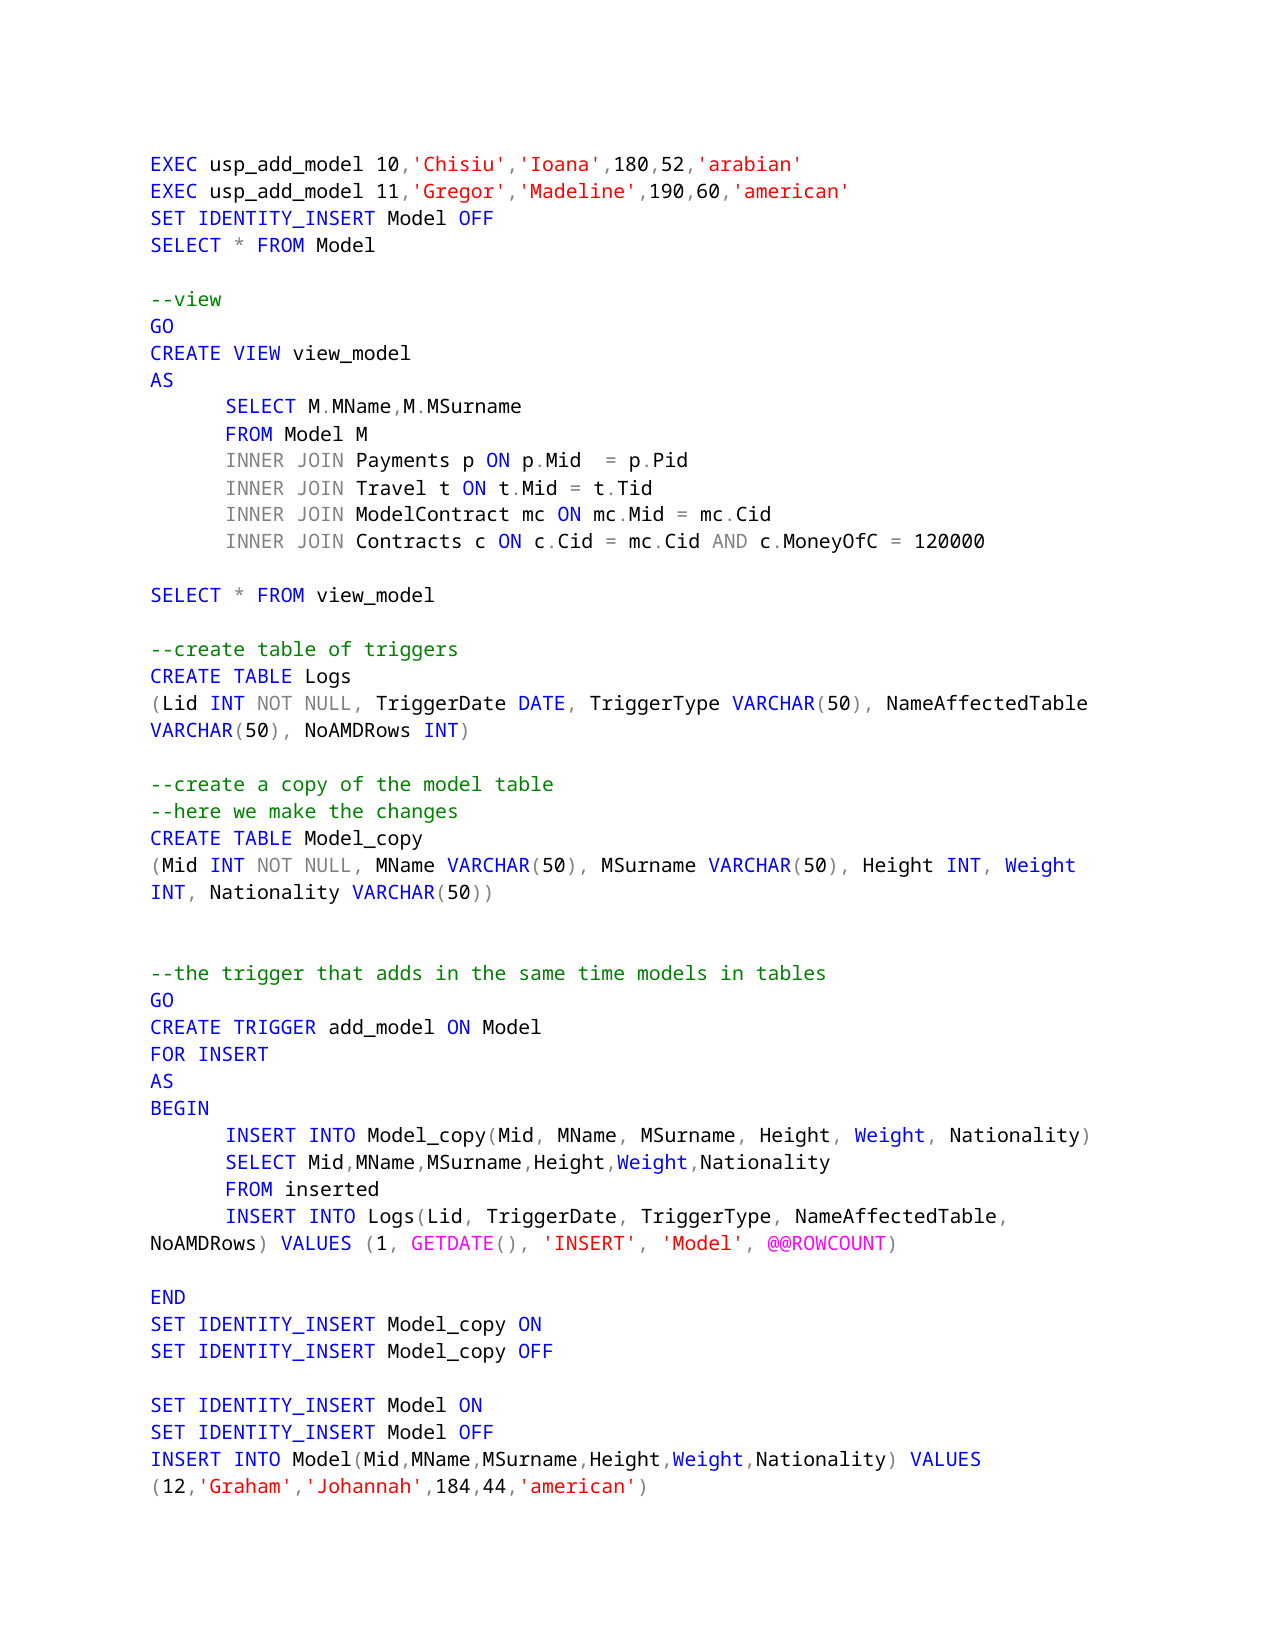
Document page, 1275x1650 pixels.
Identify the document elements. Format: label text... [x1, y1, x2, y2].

text SELECT M.MName,M.MSurname [150, 393, 1125, 420]
text EXEC usp_add_model 10,'Chisiu','Ioana',180,52,'arabian' [150, 150, 1125, 177]
text --the trigger that adds in the same time models in tables [150, 959, 1125, 986]
text CREATE TABLE Logs [150, 663, 1125, 689]
text SET IDENTITY_INSERT Model ON [150, 1391, 1125, 1418]
text GO [150, 986, 1125, 1013]
text INSERT INTO Logs(Lid, TriggerDate, TriggerType, NameAffectedTable, NoAMDRows) VALUES (1, GETDATE(), 'INSERT', 'Model', @@ROWCOUNT) [150, 1202, 1125, 1256]
text (Mid INT NOT NULL, MName VARCHAR(50), MSurname VARCHAR(50), Height INT, Weight INT, Nationality VARCHAR(50)) [150, 851, 1125, 905]
text INNER JOIN Contracts c ON c.Cid = mc.Cid AND c.MoneyOfC = 120000 [150, 528, 1125, 555]
text AS [150, 1067, 1125, 1094]
text CREATE TRIGGER add_model ON Model [150, 1013, 1125, 1040]
text AS [150, 366, 1125, 393]
text SELECT Mid,MName,MSurname,Height,Weight,Nationality [150, 1148, 1125, 1175]
text FROM Model M [150, 420, 1125, 447]
text CREATE VIEW view_model [150, 339, 1125, 366]
text SET IDENTITY_INSERT Model_copy OFF [150, 1337, 1125, 1364]
text FROM inserted [150, 1175, 1125, 1202]
text CREATE TABLE Model_copy [150, 824, 1125, 851]
text END [150, 1283, 1125, 1310]
text --create a copy of the model table [150, 771, 1125, 797]
text SET IDENTITY_INSERT Model_copy ON [150, 1310, 1125, 1337]
text --here we make the changes [150, 797, 1125, 824]
text FOR INSERT [150, 1040, 1125, 1067]
text SET IDENTITY_INSERT Model OFF [150, 1418, 1125, 1445]
text SET IDENTITY_INSERT Model OFF [150, 204, 1125, 231]
text INNER JOIN Payments p ON p.Mid = p.Pid [150, 447, 1125, 474]
text (Lid INT NOT NULL, TriggerDate DATE, TriggerType VARCHAR(50), NameAffectedTable VARCHAR(50), NoAMDRows INT) [150, 689, 1125, 743]
text --create table of triggers [150, 636, 1125, 663]
text BEGIN [150, 1094, 1125, 1121]
text SELECT * FROM view_model [150, 582, 1125, 609]
text INNER JOIN ModelContract mc ON mc.Mid = mc.Cid [150, 501, 1125, 528]
text SELECT * FROM Model [150, 231, 1125, 258]
text INNER JOIN Travel t ON t.Mid = t.Tid [150, 474, 1125, 501]
text EXEC usp_add_model 11,'Gregor','Madeline',190,60,'american' [150, 177, 1125, 204]
text --view [150, 285, 1125, 312]
text INSERT INTO Model_copy(Mid, MName, MSurname, Height, Weight, Nationality) [150, 1121, 1125, 1148]
text GO [150, 312, 1125, 339]
text INSERT INTO Model(Mid,MName,MSurname,Height,Weight,Nationality) VALUES (12,'Graham','Johannah',184,44,'american') [150, 1445, 1125, 1499]
